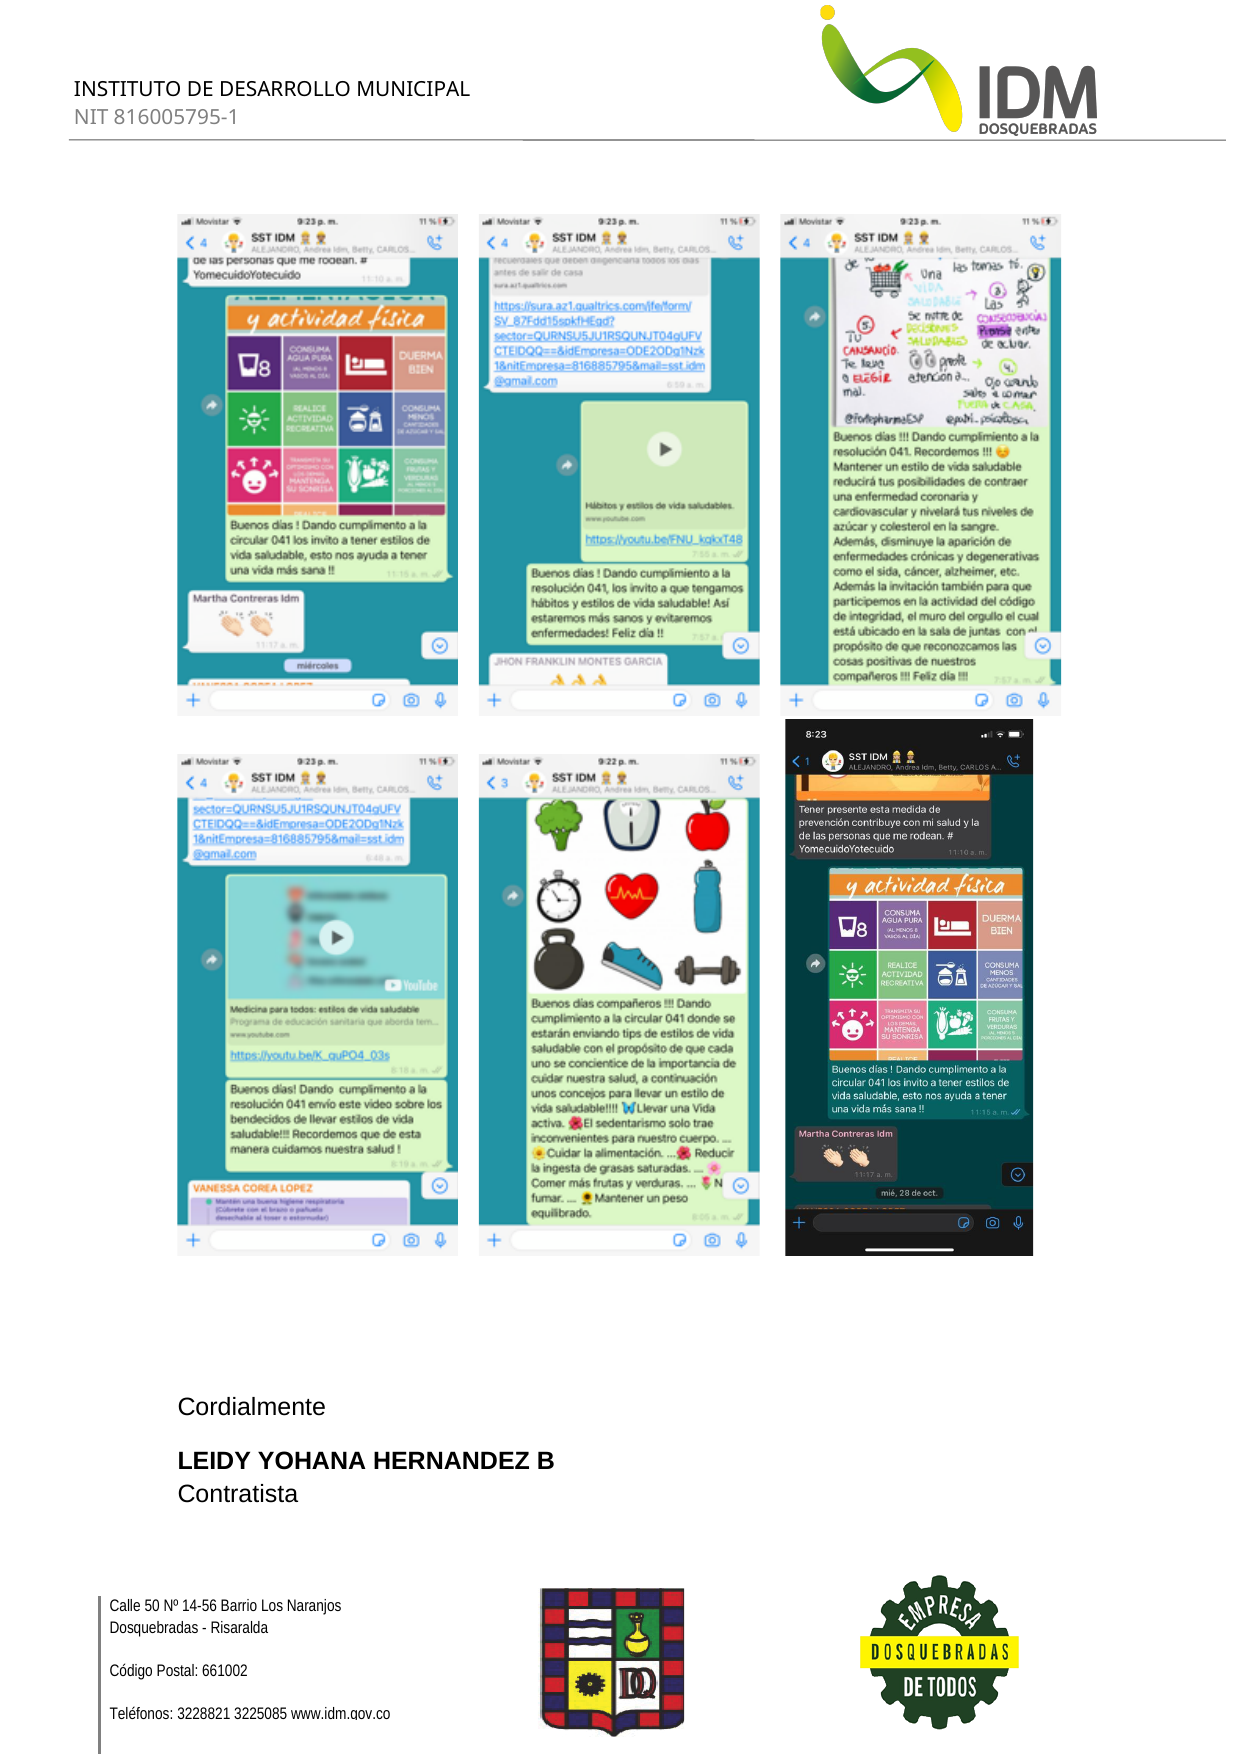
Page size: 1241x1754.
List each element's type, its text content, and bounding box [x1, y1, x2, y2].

picture [820, 5, 1097, 136]
picture [780, 214, 1062, 716]
text Cordialmente [177, 1392, 1063, 1421]
picture [478, 214, 760, 716]
picture [177, 754, 458, 1256]
picture [478, 754, 760, 1256]
picture [177, 214, 458, 716]
text Contratista [177, 1479, 1063, 1507]
picture [785, 719, 1034, 1256]
text LEIDY YOHANA HERNANDEZ B [177, 1446, 1063, 1474]
picture [857, 1563, 1022, 1732]
